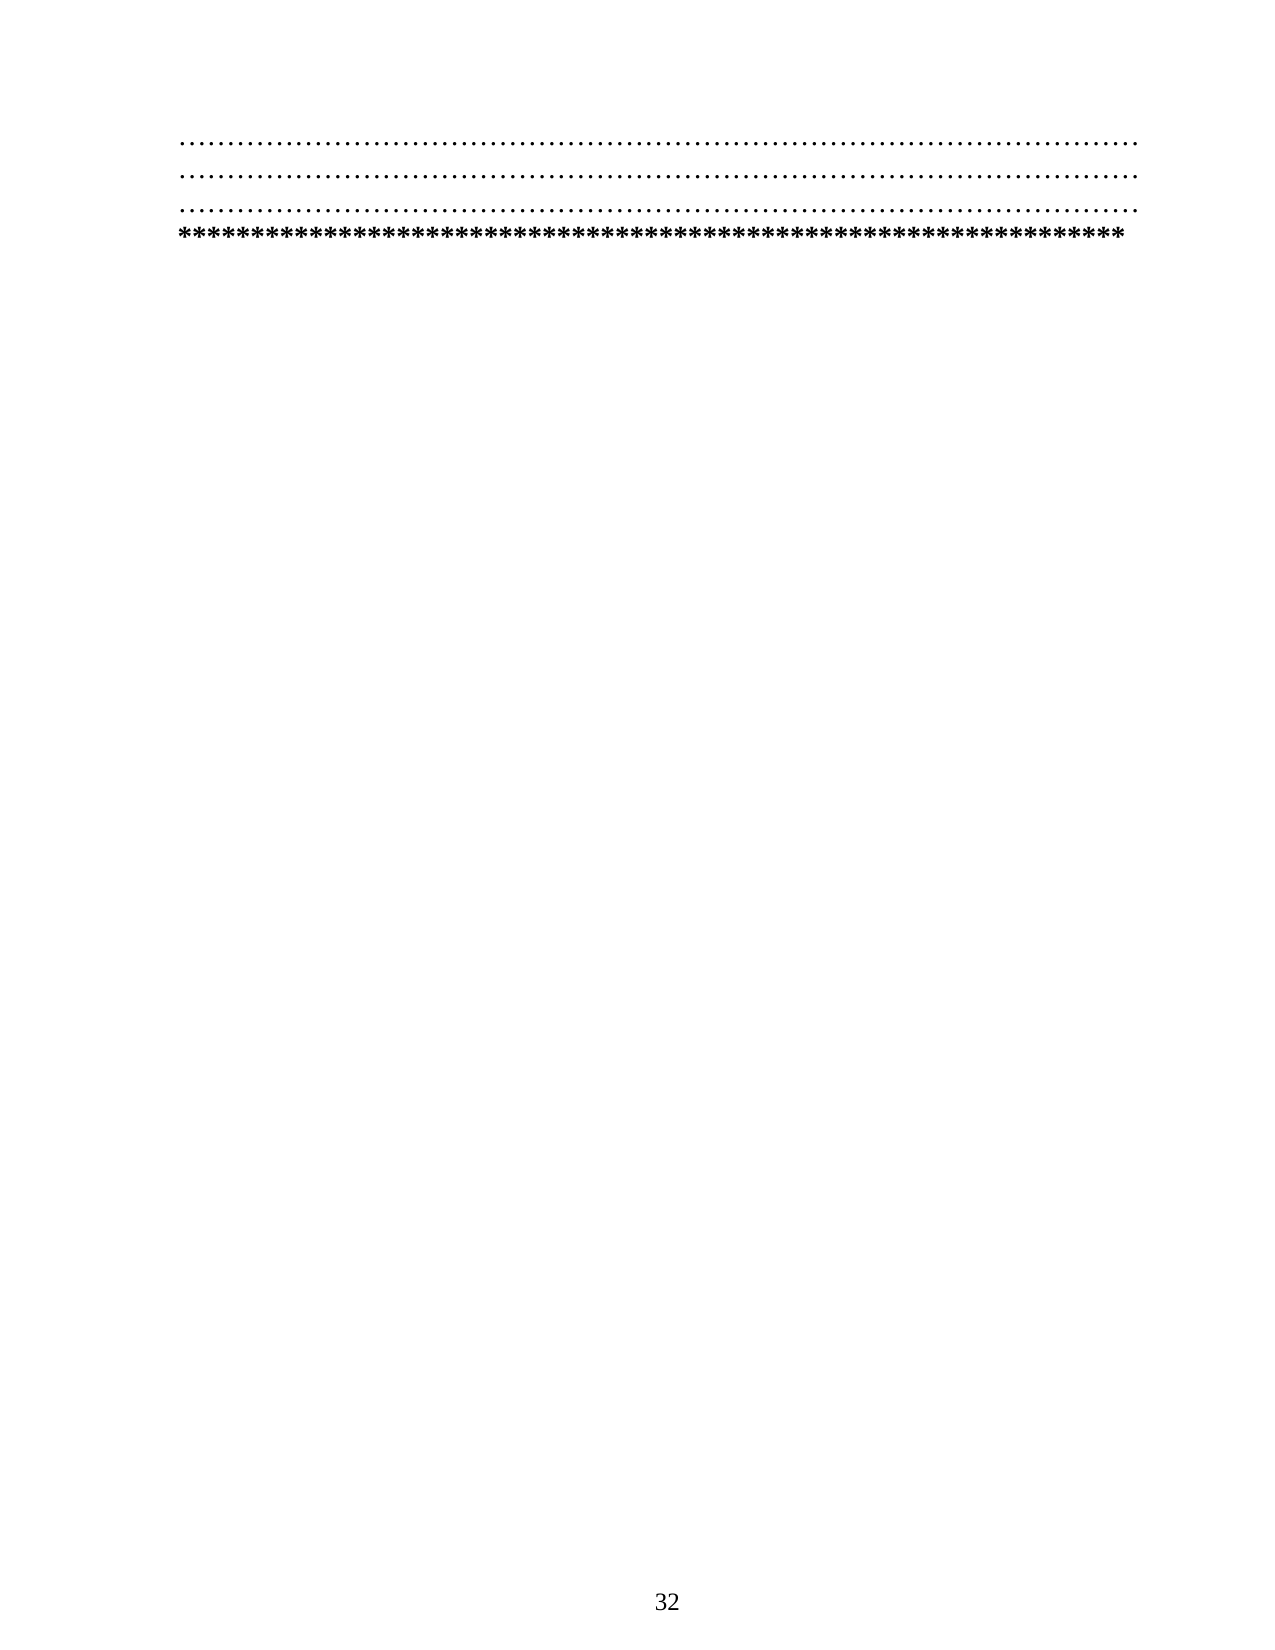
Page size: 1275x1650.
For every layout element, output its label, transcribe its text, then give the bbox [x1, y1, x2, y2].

text ……………………………………………………………………………………………………………………………………………………………………………………………………………………………………………………………………… [177, 118, 1159, 219]
text ***************************************************************** [177, 219, 1159, 252]
